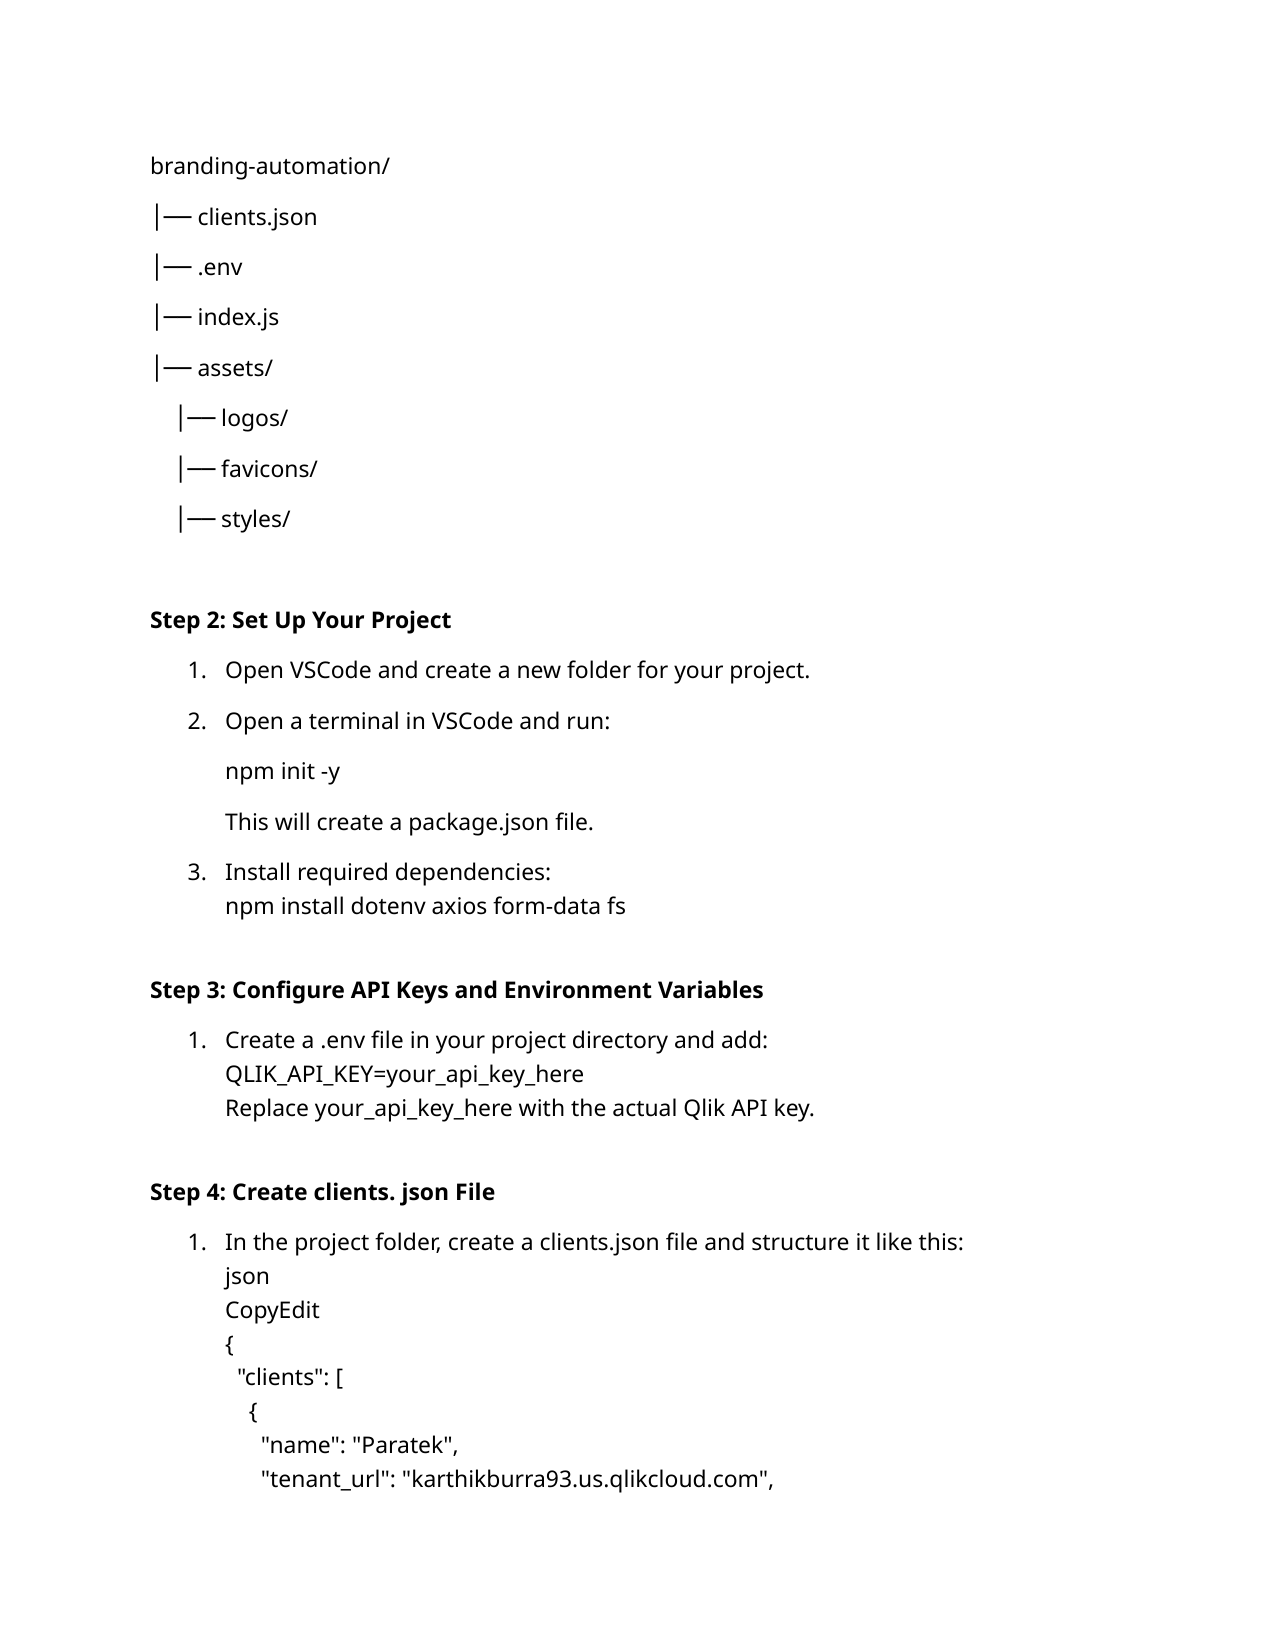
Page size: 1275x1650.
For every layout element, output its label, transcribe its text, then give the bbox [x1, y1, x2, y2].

text Step 4: Create clients. json File [150, 1176, 1125, 1207]
list "name": "Paratek", [225, 1429, 1125, 1460]
text Step 3: Configure API Keys and Environment Variables [150, 974, 1125, 1005]
text │── logos/ [150, 402, 1125, 433]
text branding-automation/ [150, 150, 1125, 181]
text npm init -y [150, 755, 1125, 786]
list npm install dotenv axios form-data fs [225, 889, 1125, 921]
list In the project folder, create a clients.json file and structure it like this: [187, 1226, 1125, 1257]
list Open a terminal in VSCode and run: [187, 704, 1125, 736]
text │── index.js [150, 301, 1125, 332]
text Step 2: Set Up Your Project [150, 604, 1125, 635]
list Open VSCode and create a new folder for your project. [187, 654, 1125, 685]
list Install required dependencies: [187, 856, 1125, 887]
list CopyEdit [225, 1294, 1125, 1325]
list { [225, 1395, 1125, 1426]
text │── .env [150, 251, 1125, 282]
list QLIK_API_KEY=your_api_key_here [225, 1058, 1125, 1089]
list Create a .env file in your project directory and add: [187, 1024, 1125, 1055]
text This will create a package.json file. [150, 805, 1125, 837]
list "clients": [ [225, 1361, 1125, 1392]
list { [225, 1327, 1125, 1359]
list Replace your_api_key_here with the actual Qlik API key. [225, 1092, 1125, 1123]
text │── styles/ [150, 503, 1125, 534]
list "tenant_url": "karthikburra93.us.qlikcloud.com", [225, 1462, 1125, 1494]
text │── favicons/ [150, 452, 1125, 484]
text │── assets/ [150, 352, 1125, 383]
list json [225, 1260, 1125, 1291]
text │── clients.json [150, 200, 1125, 232]
